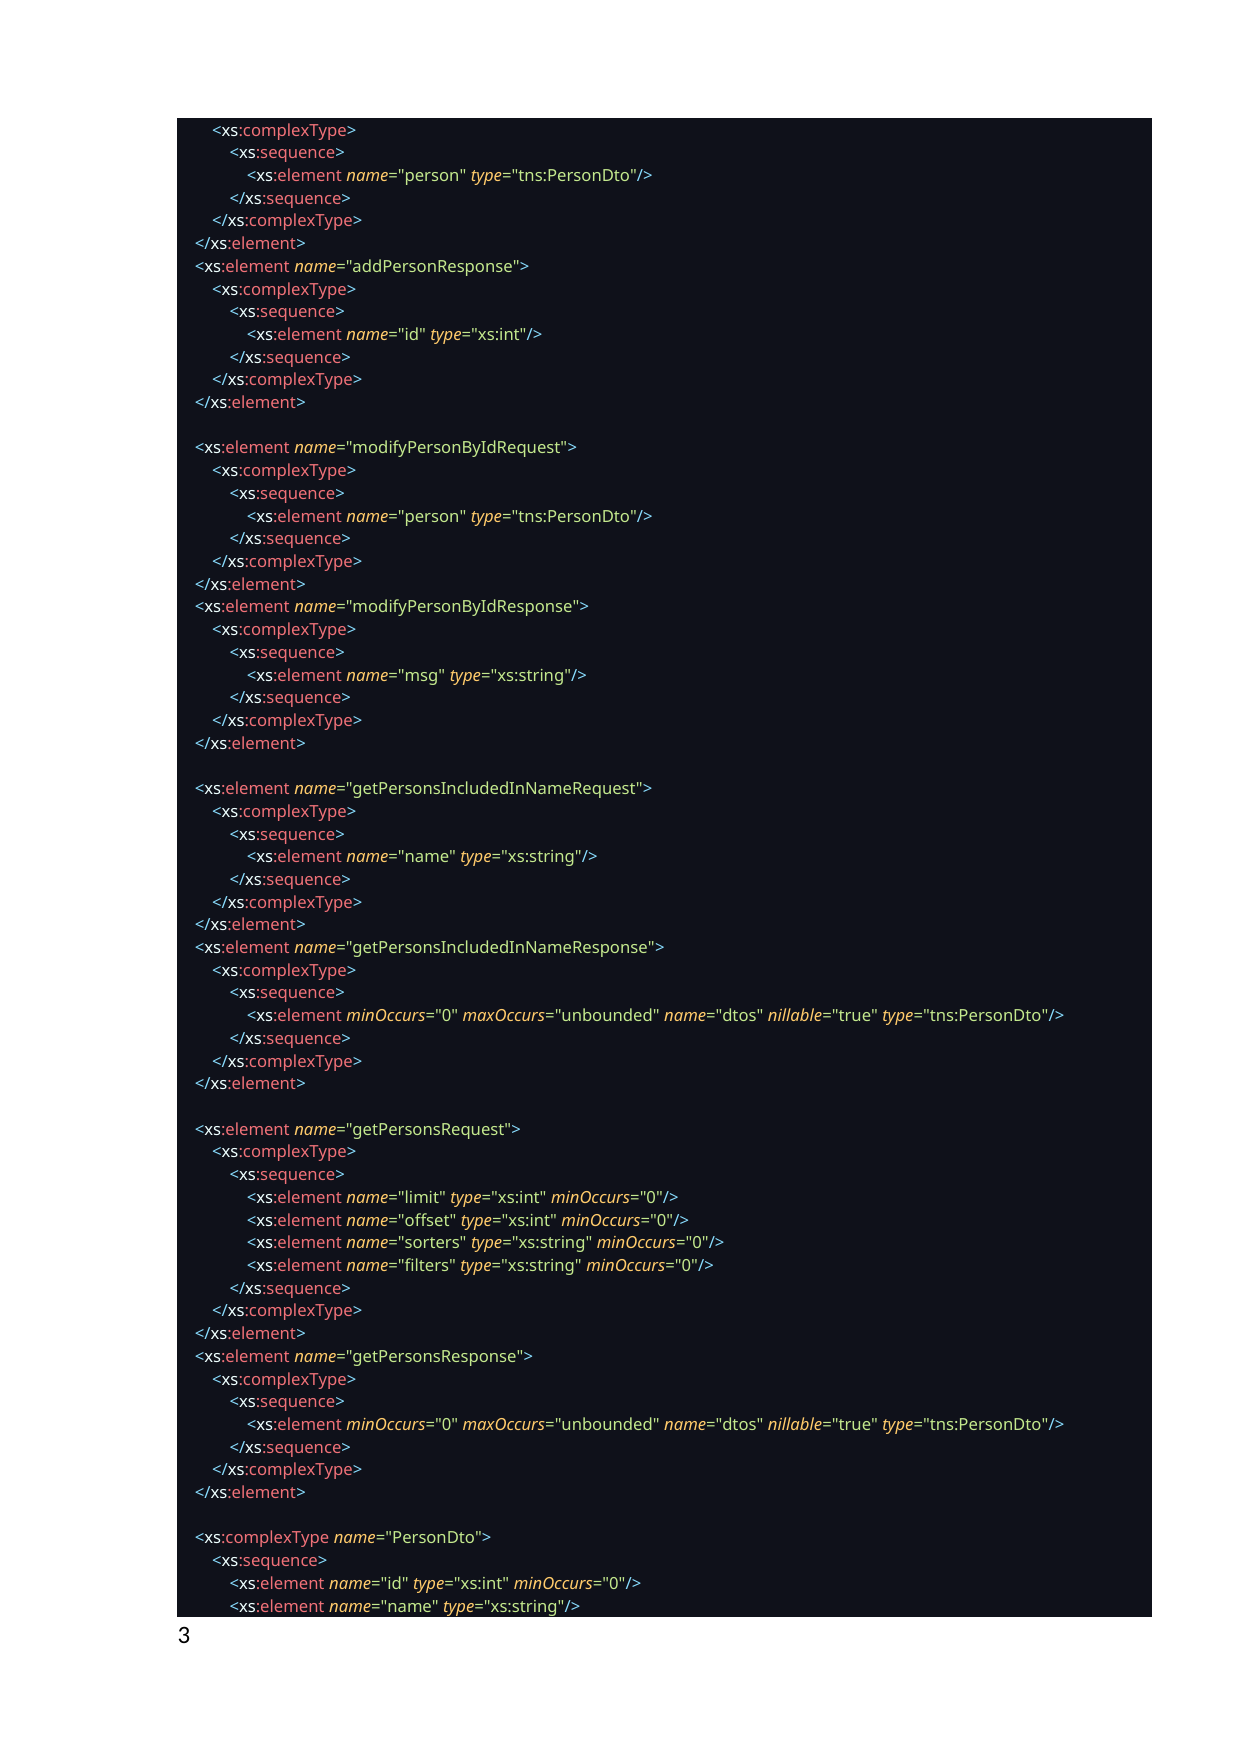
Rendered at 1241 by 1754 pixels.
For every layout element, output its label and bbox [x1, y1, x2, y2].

text [177, 118, 1152, 1617]
